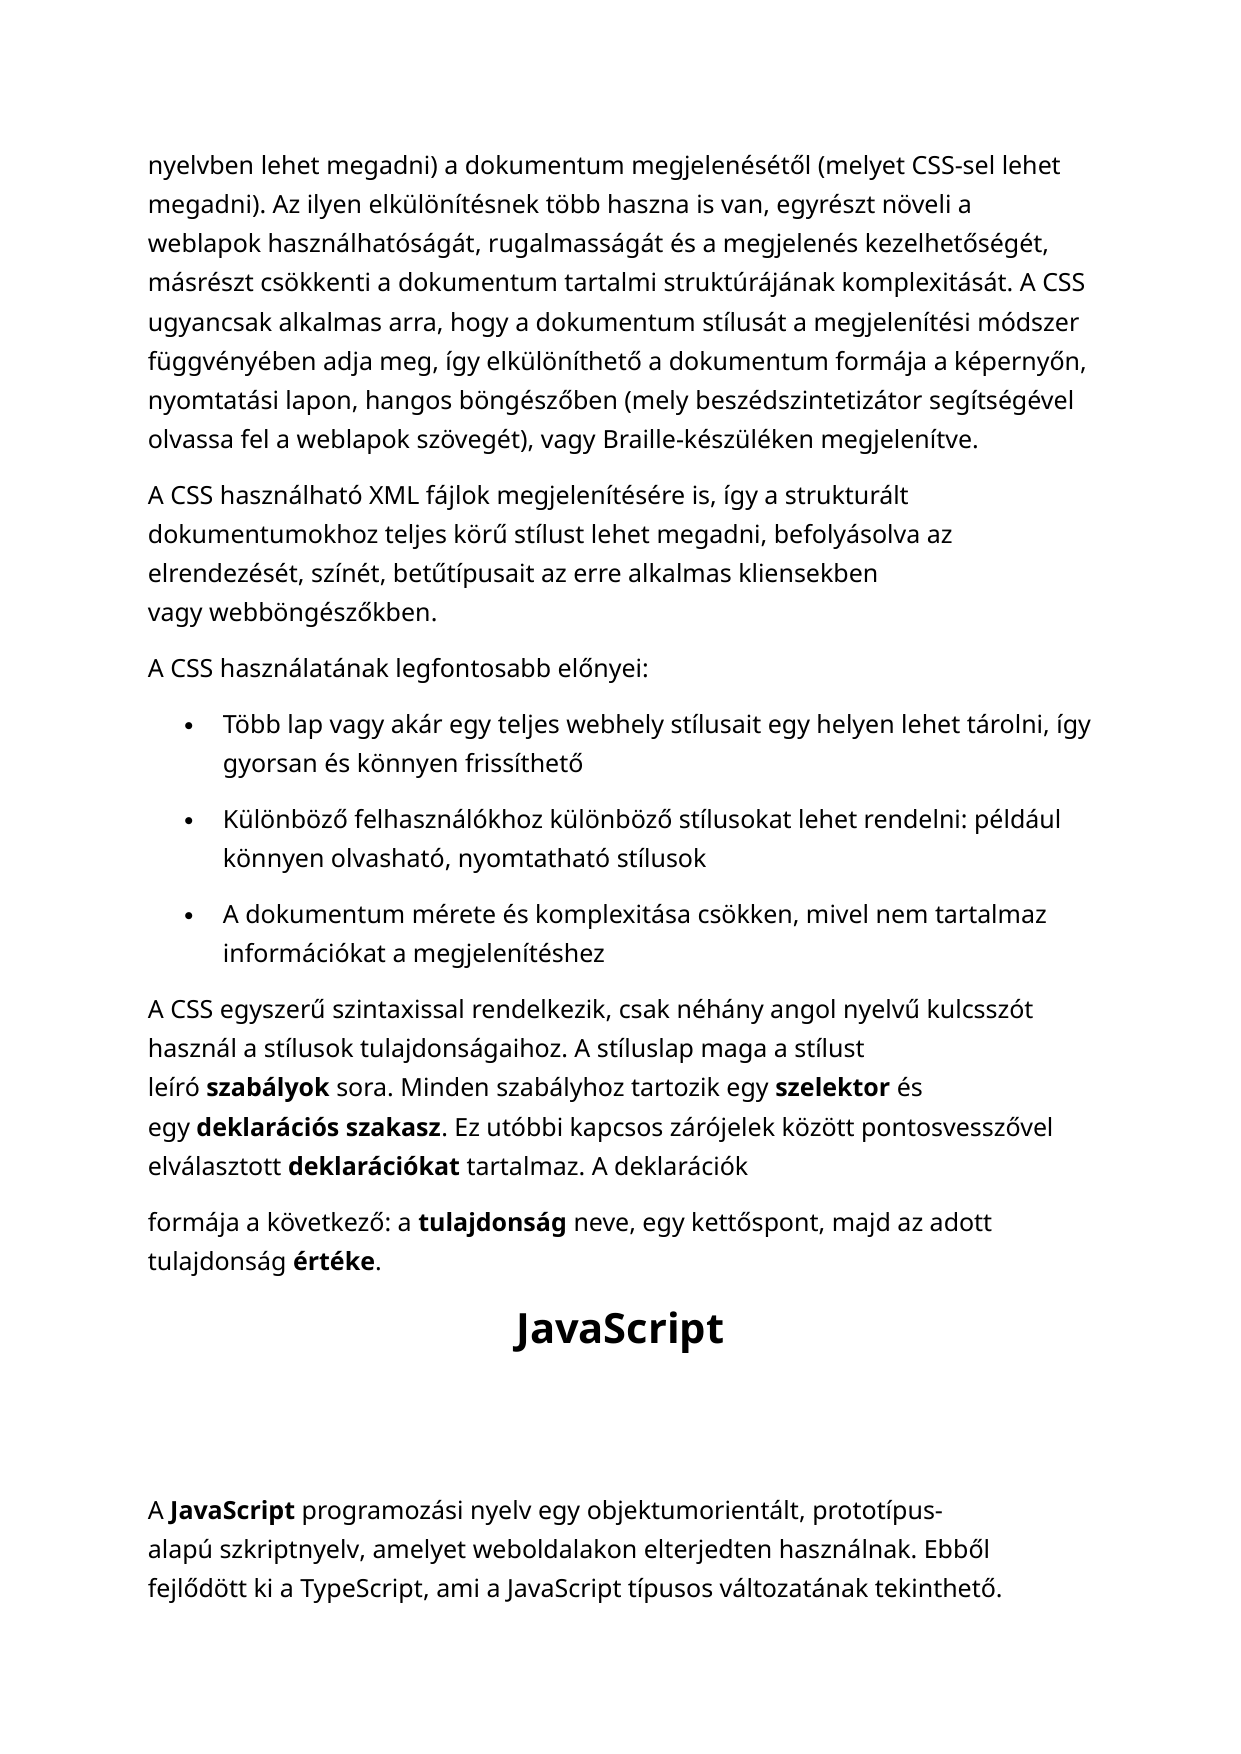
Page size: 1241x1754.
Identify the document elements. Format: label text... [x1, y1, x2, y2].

list A dokumentum mérete és komplexitása csökken, mivel nem tartalmaz információkat a megjelenítéshez [185, 897, 1093, 970]
list Több lap vagy akár egy teljes webhely stílusait egy helyen lehet tárolni, így gyorsan és könnyen frissíthető [185, 707, 1093, 780]
text A CSS használatának legfontosabb előnyei: [148, 651, 1093, 685]
list Különböző felhasználókhoz különböző stílusokat lehet rendelni: például könnyen olvasható, nyomtatható stílusok [185, 802, 1093, 875]
text A CSS egyszerű szintaxissal rendelkezik, csak néhány angol nyelvű kulcsszót használ a stílusok tulajdonságaihoz. A stíluslap maga a stílust leíró szabályok sora. Minden szabályhoz tartozik egy szelektor és egy deklarációs szakasz. Ez utóbbi kapcsos zárójelek között pontosvesszővel elválasztott deklarációkat tartalmaz. A deklarációk [148, 992, 1093, 1182]
text formája a következő: a tulajdonság neve, egy kettőspont, majd az adott tulajdonság értéke. [148, 1204, 1093, 1277]
text A CSS használható XML fájlok megjelenítésére is, így a strukturált dokumentumokhoz teljes körű stílust lehet megadni, befolyásolva az elrendezését, színét, betűtípusait az erre alkalmas kliensekben vagy webböngészőkben. [148, 478, 1093, 629]
text A JavaScript programozási nyelv egy objektumorientált, prototípus-alapú szkriptnyelv, amelyet weboldalakon elterjedten használnak. Ebből fejlődött ki a TypeScript, ami a JavaScript típusos változatának tekinthető. [148, 1493, 1093, 1605]
text JavaScript [148, 1299, 1093, 1356]
